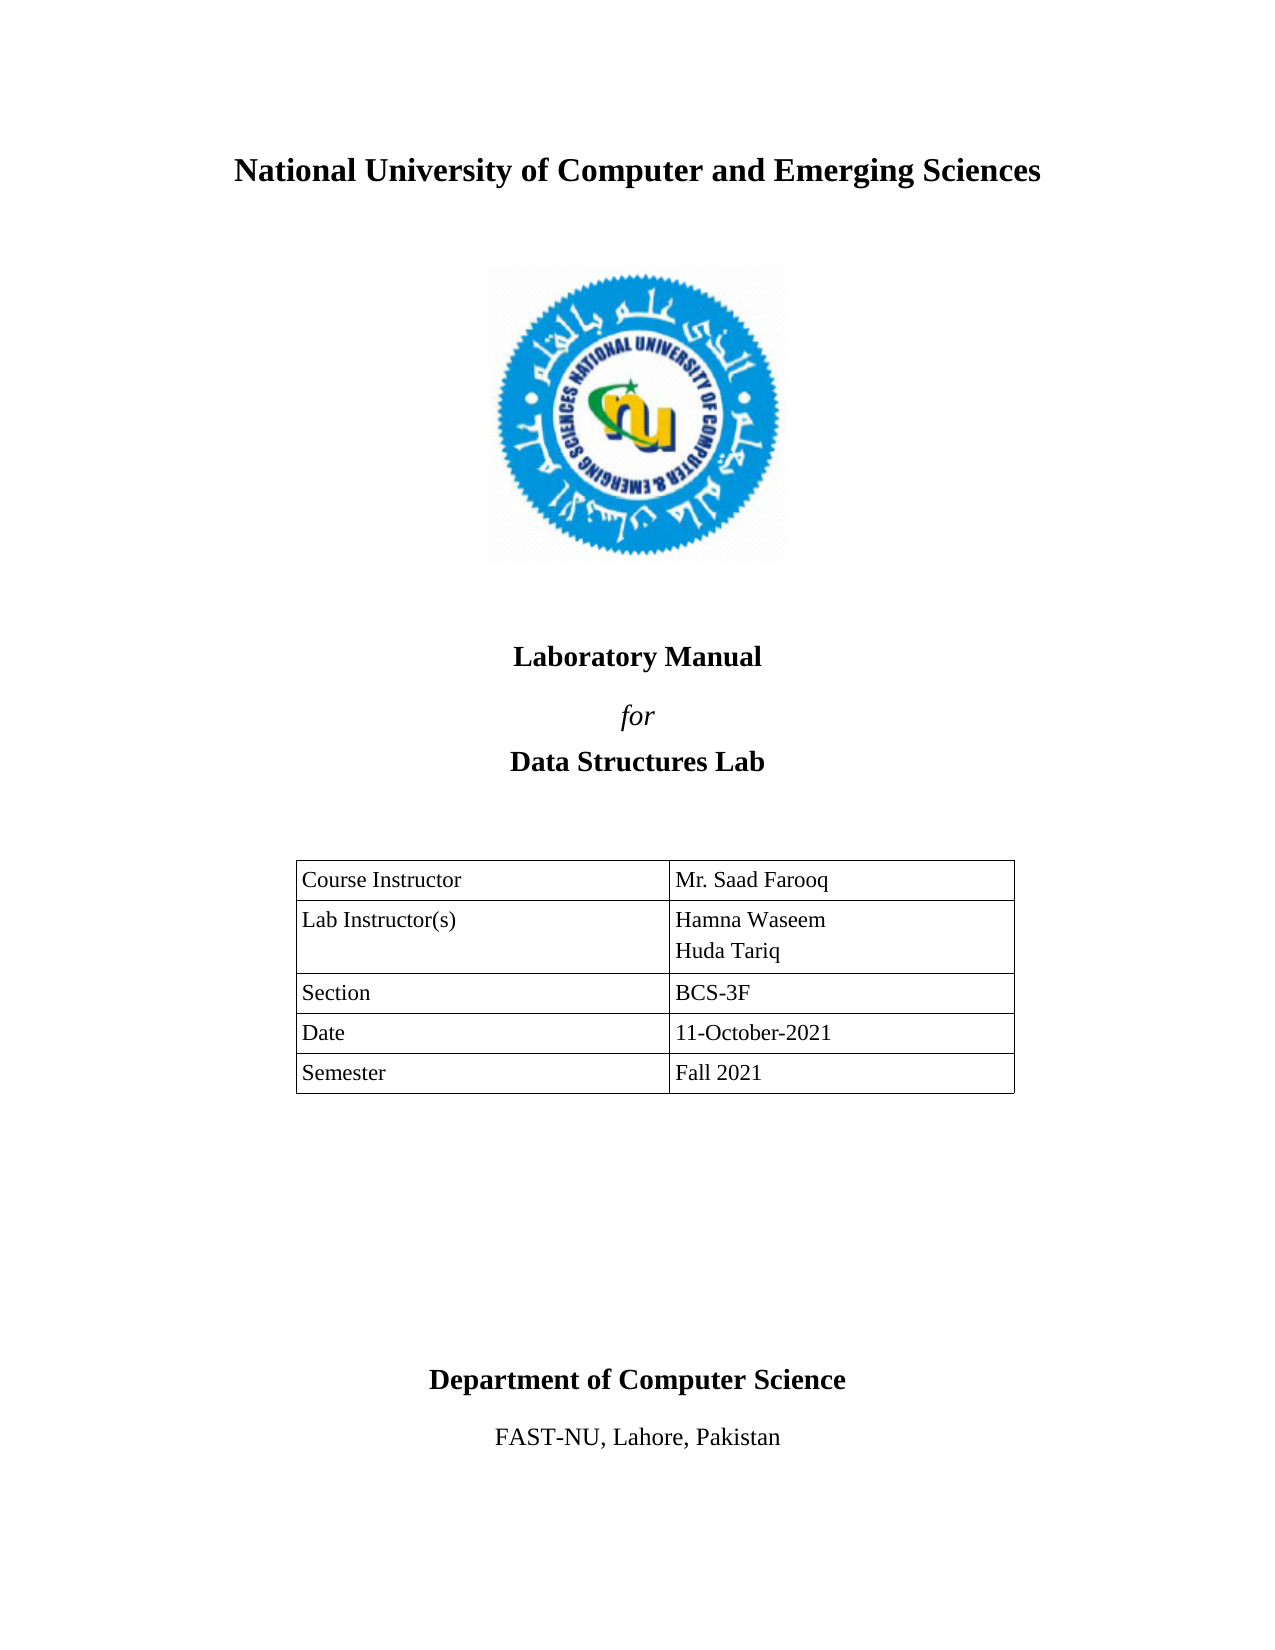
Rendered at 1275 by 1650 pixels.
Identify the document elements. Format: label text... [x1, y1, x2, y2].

table_cell Section [297, 974, 669, 1013]
picture [487, 268, 788, 561]
table_header Mr. Saad Farooq [670, 861, 1014, 900]
text FAST-NU, Lahore, Pakistan [150, 1422, 1125, 1451]
subtitle for [150, 698, 1125, 732]
table_cell BCS-3F [670, 974, 1014, 1013]
table_cell Semester [297, 1054, 669, 1093]
title Laboratory Manual [150, 639, 1125, 673]
title Data Structures Lab [150, 744, 1125, 778]
table_cell Lab Instructor(s) [297, 901, 669, 973]
table_header Course Instructor [297, 861, 669, 900]
text National University of Computer and Emerging Sciences [150, 150, 1125, 188]
text Department of Computer Science [150, 1362, 1125, 1396]
table_cell 11-October-2021 [670, 1014, 1014, 1053]
table_cell Fall 2021 [670, 1054, 1014, 1093]
table_cell Hamna Waseem Huda Tariq [670, 901, 1014, 973]
table_cell Date [297, 1014, 669, 1053]
